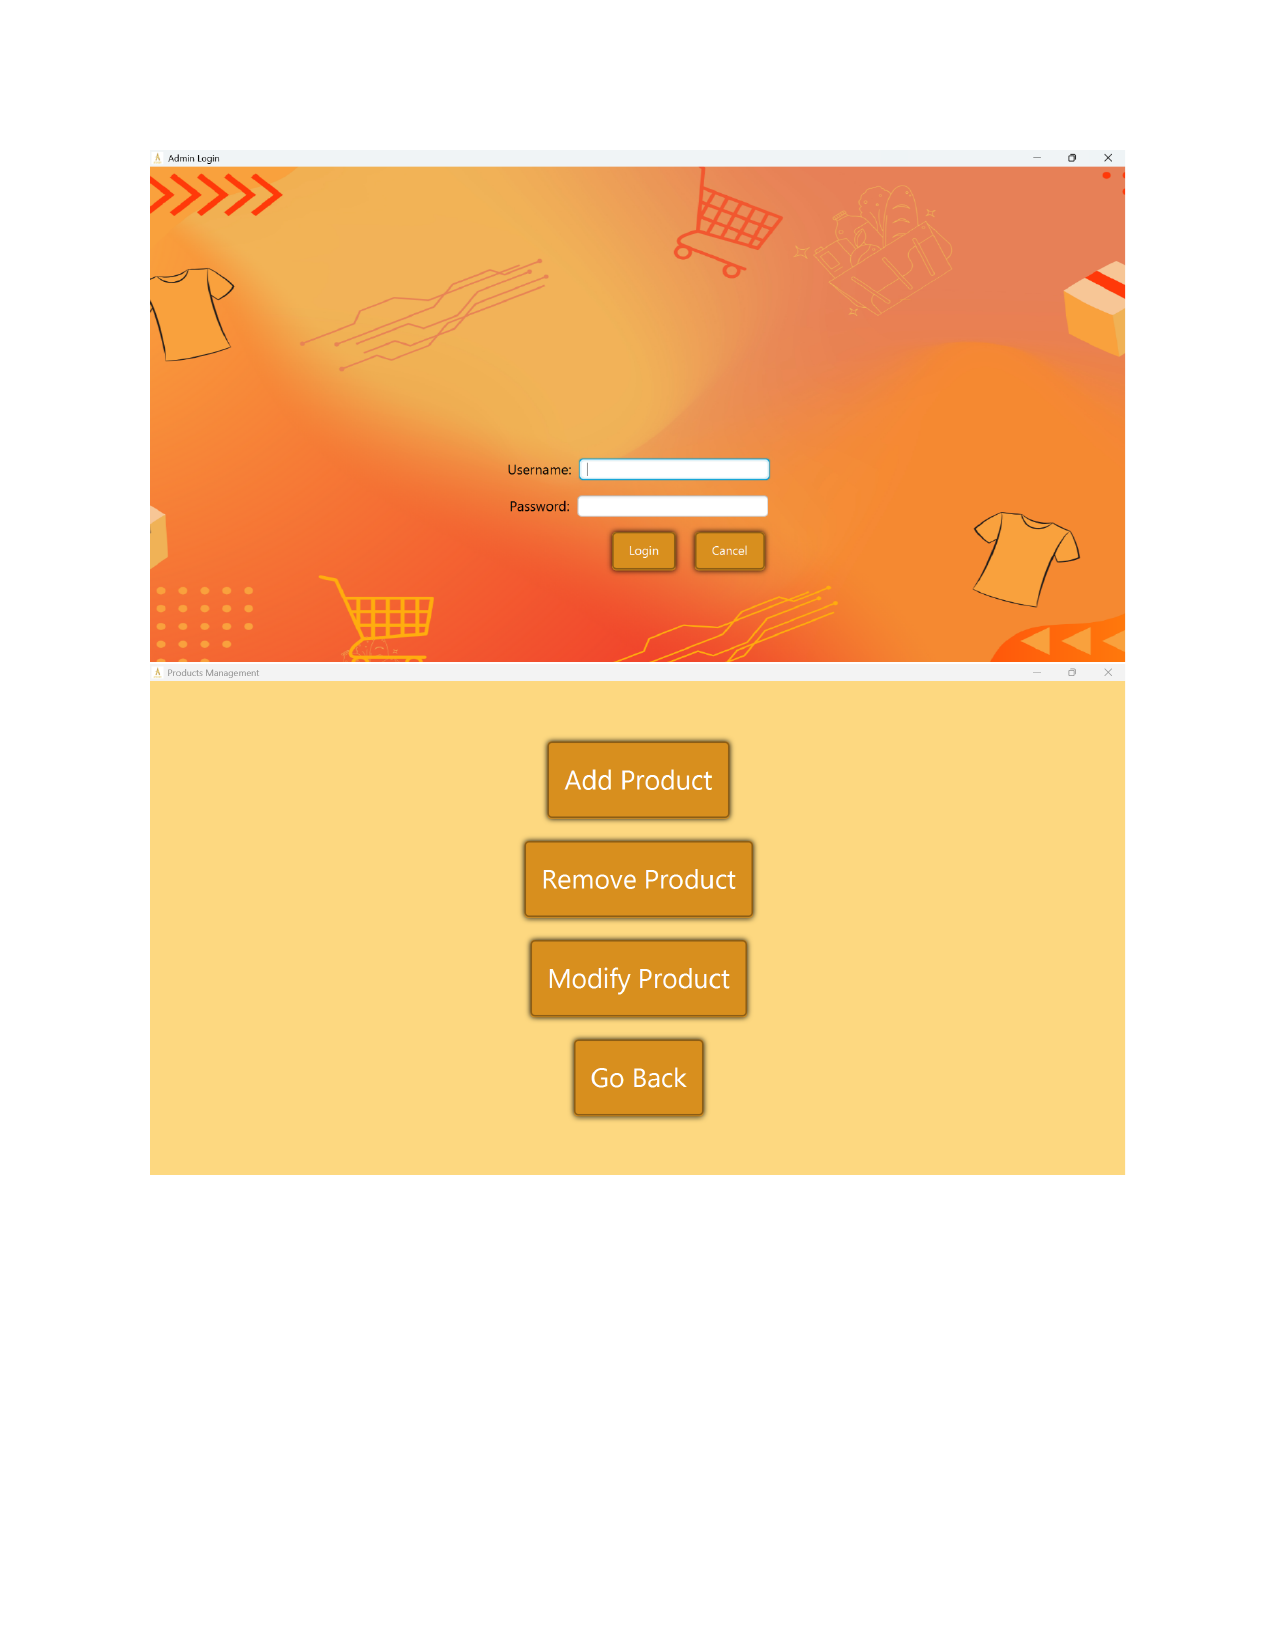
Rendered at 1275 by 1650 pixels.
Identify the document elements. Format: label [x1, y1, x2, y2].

picture [150, 150, 1125, 662]
picture [150, 664, 1125, 1175]
